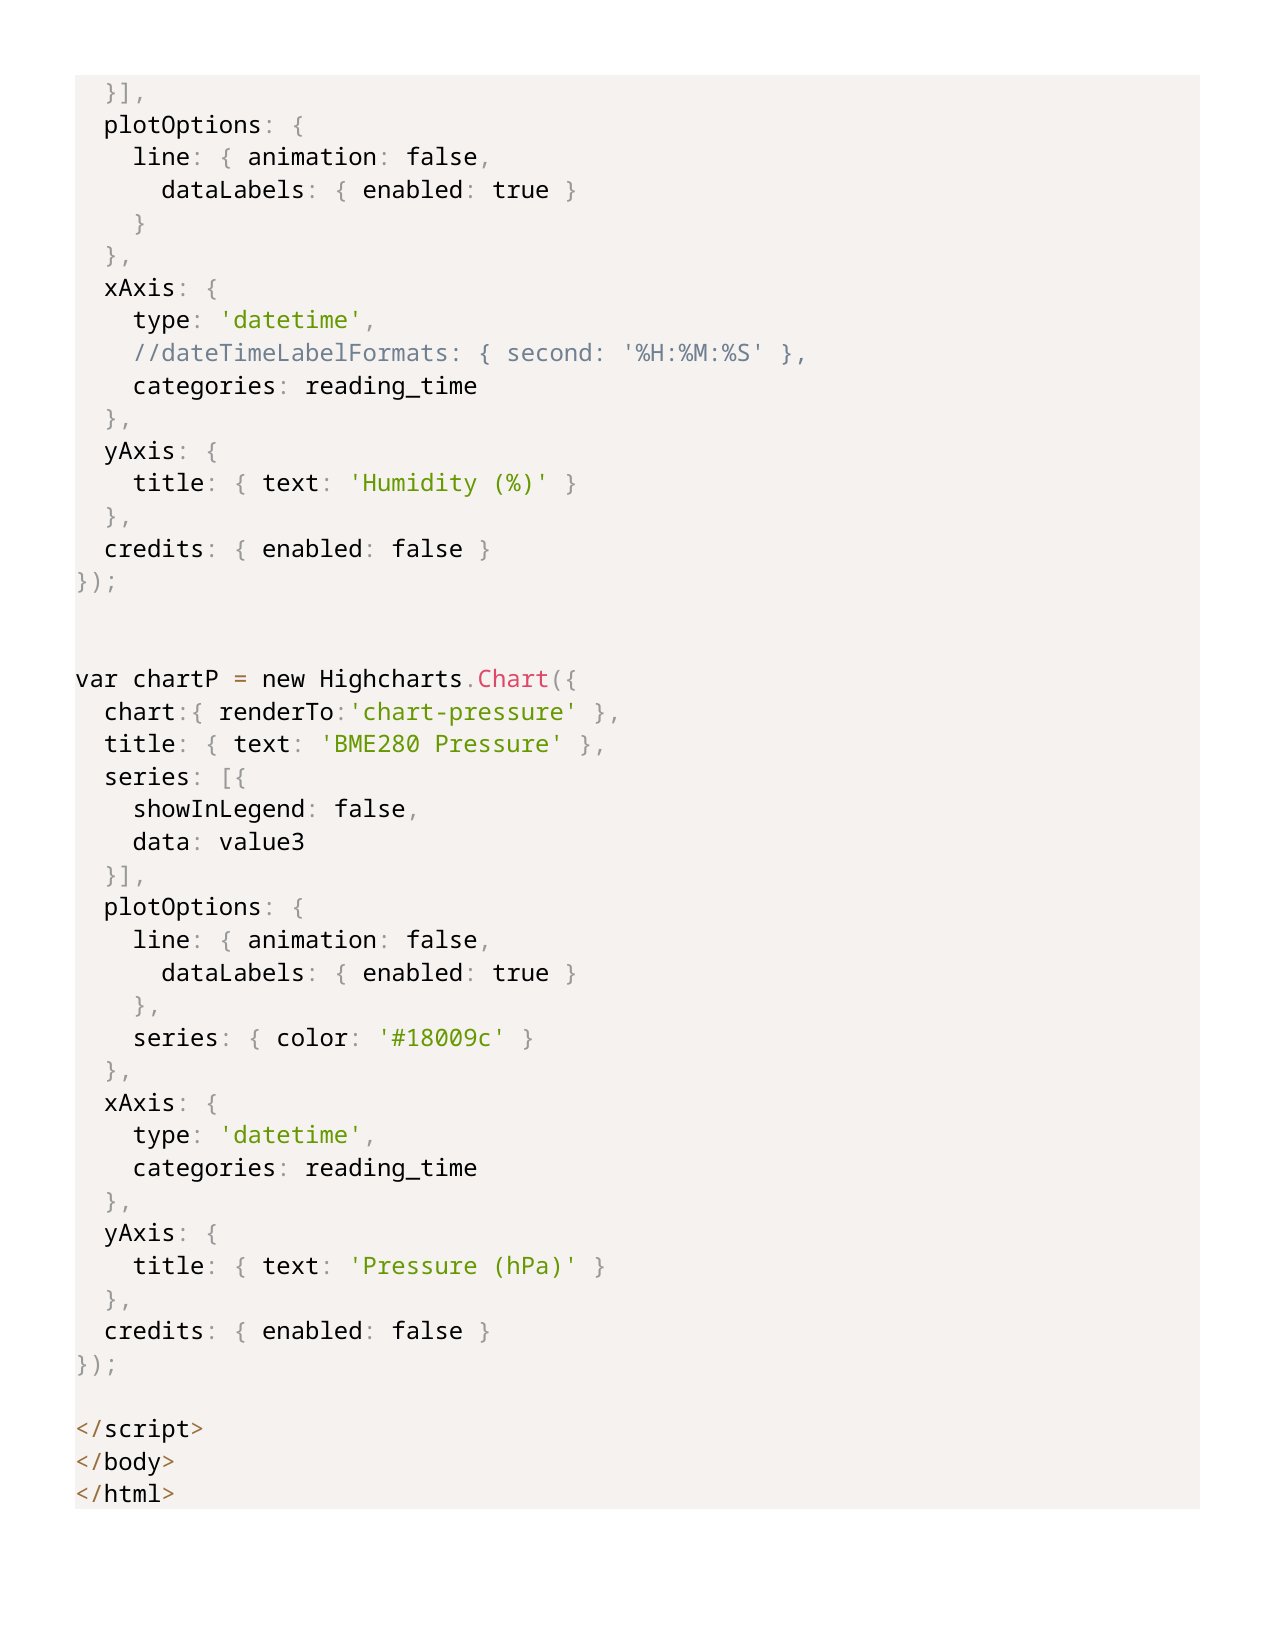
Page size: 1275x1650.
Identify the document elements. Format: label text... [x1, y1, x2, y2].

text }], [75, 857, 1200, 890]
text }, [75, 238, 1200, 271]
text title: { text: 'Humidity (%)' } [75, 466, 1200, 499]
text type: 'datetime', [75, 1118, 1200, 1151]
text series: [{ [75, 760, 1200, 792]
text title: { text: 'BME280 Pressure' }, [75, 727, 1200, 760]
text title: { text: 'Pressure (hPa)' } [75, 1249, 1200, 1281]
text }, [75, 1281, 1200, 1314]
text </html> [75, 1477, 1200, 1509]
text }, [75, 401, 1200, 434]
text line: { animation: false, [75, 140, 1200, 173]
text }); [75, 564, 1200, 597]
text //dateTimeLabelFormats: { second: '%H:%M:%S' }, [75, 336, 1200, 368]
text dataLabels: { enabled: true } [75, 955, 1200, 988]
text </script> [75, 1412, 1200, 1444]
text plotOptions: { [75, 108, 1200, 140]
text chart:{ renderTo:'chart-pressure' }, [75, 694, 1200, 727]
text type: 'datetime', [75, 303, 1200, 336]
text xAxis: { [75, 1086, 1200, 1118]
text series: { color: '#18009c' } [75, 1021, 1200, 1053]
text var chartP = new Highcharts.Chart({ [75, 662, 1200, 694]
text xAxis: { [75, 271, 1200, 303]
text } [75, 205, 1200, 238]
text }, [75, 1183, 1200, 1216]
text }], [75, 75, 1200, 108]
text line: { animation: false, [75, 923, 1200, 955]
text }); [75, 1347, 1200, 1379]
text yAxis: { [75, 1216, 1200, 1249]
text showInLegend: false, [75, 792, 1200, 825]
text data: value3 [75, 825, 1200, 857]
text </body> [75, 1444, 1200, 1477]
text }, [75, 499, 1200, 531]
text categories: reading_time [75, 1151, 1200, 1183]
text credits: { enabled: false } [75, 1314, 1200, 1347]
text credits: { enabled: false } [75, 531, 1200, 564]
text yAxis: { [75, 434, 1200, 466]
text }, [75, 1053, 1200, 1086]
text }, [75, 988, 1200, 1021]
text categories: reading_time [75, 368, 1200, 401]
text plotOptions: { [75, 890, 1200, 923]
text dataLabels: { enabled: true } [75, 173, 1200, 205]
